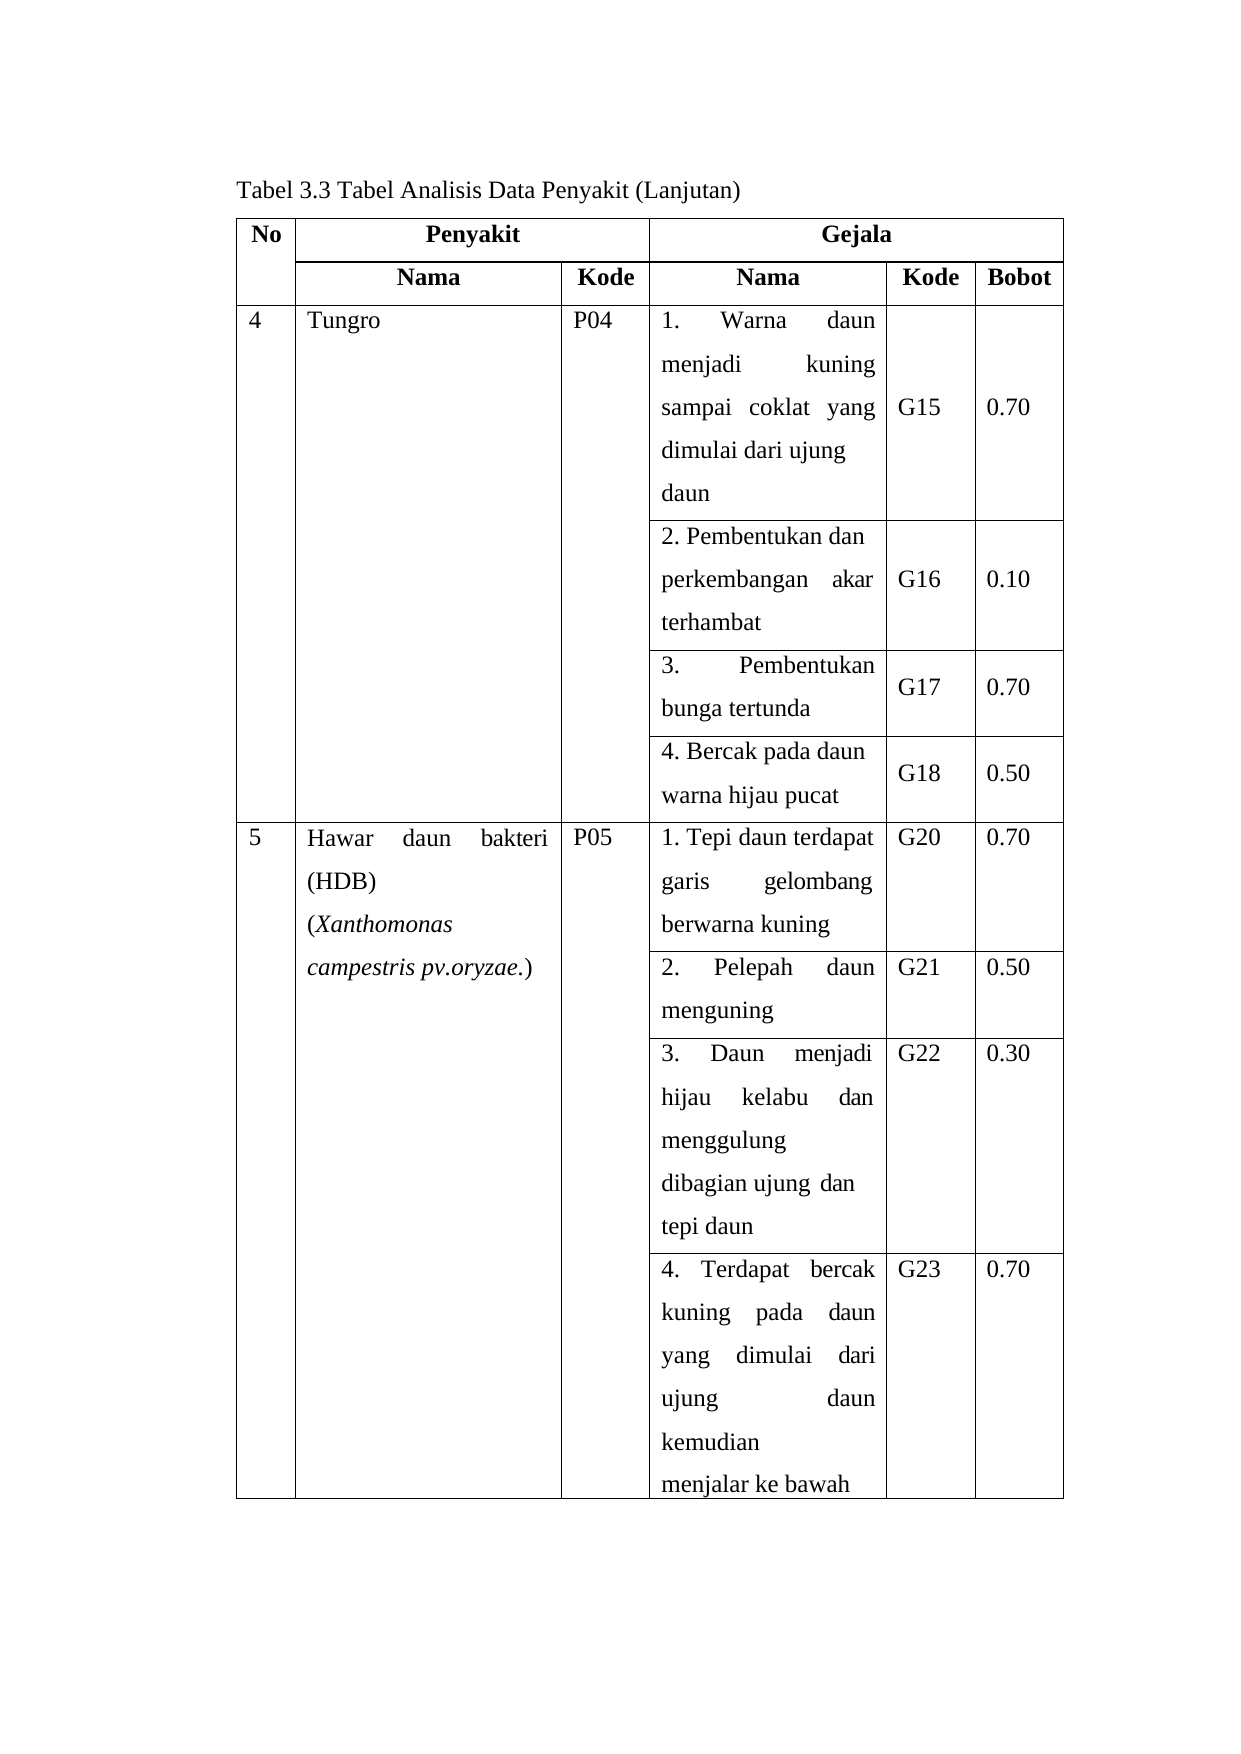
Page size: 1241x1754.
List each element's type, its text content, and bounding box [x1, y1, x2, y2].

table_cell Hawar daun bakteri (HDB) (Xanthomonas campestris pv.oryzae.) [296, 823, 561, 1498]
table_cell Tungro [296, 306, 561, 822]
table_cell 4. Bercak pada daun warna hijau pucat [650, 737, 886, 822]
table_cell G21 [887, 952, 975, 1037]
table_cell 0.70 [976, 306, 1063, 520]
table_header Penyakit [296, 219, 649, 261]
table_cell Nama [296, 263, 561, 304]
table_cell Kode [562, 263, 649, 304]
table_cell 0.50 [976, 952, 1063, 1037]
table_cell 1. Warna daun menjadi kuning sampai coklat yang dimulai dari ujung daun [650, 306, 886, 520]
table_cell 3. Daun menjadi hijau kelabu dan menggulung dibagian ujung dan tepi daun [650, 1039, 886, 1253]
table_cell 2. Pembentukan dan perkembangan akar terhambat [650, 521, 886, 649]
table_cell 0.70 [976, 1254, 1063, 1498]
table_cell 0.30 [976, 1039, 1063, 1253]
table_cell Bobot [976, 263, 1063, 304]
table_cell G22 [887, 1039, 975, 1253]
table_cell P05 [562, 823, 649, 1498]
table_cell Nama [650, 263, 886, 304]
table_cell 0.70 [976, 651, 1063, 736]
table_cell 4. Terdapat bercak kuning pada daun yang dimulai dari ujung daun kemudian menjalar ke bawah [650, 1254, 886, 1498]
table_cell Kode [887, 263, 975, 304]
table_cell 5 [237, 823, 295, 1498]
table_cell 4 [237, 306, 295, 822]
table_cell P04 [562, 306, 649, 822]
table_cell G20 [887, 823, 975, 951]
table_header Gejala [650, 219, 1063, 261]
table_cell G16 [887, 521, 975, 649]
table_cell 2. Pelepah daun menguning [650, 952, 886, 1037]
table_cell 3. Pembentukan bunga tertunda [650, 651, 886, 736]
table_cell G17 [887, 651, 975, 736]
table_cell 0.50 [976, 737, 1063, 822]
table_cell G23 [887, 1254, 975, 1498]
table_cell G15 [887, 306, 975, 520]
table_cell 0.10 [976, 521, 1063, 649]
table_header No [237, 219, 295, 304]
table_cell 0.70 [976, 823, 1063, 951]
text Tabel 3.3 Tabel Analisis Data Penyakit (Lanjutan) [236, 175, 1111, 204]
table_cell G18 [887, 737, 975, 822]
table_cell 1. Tepi daun terdapat garis gelombang berwarna kuning [650, 823, 886, 951]
